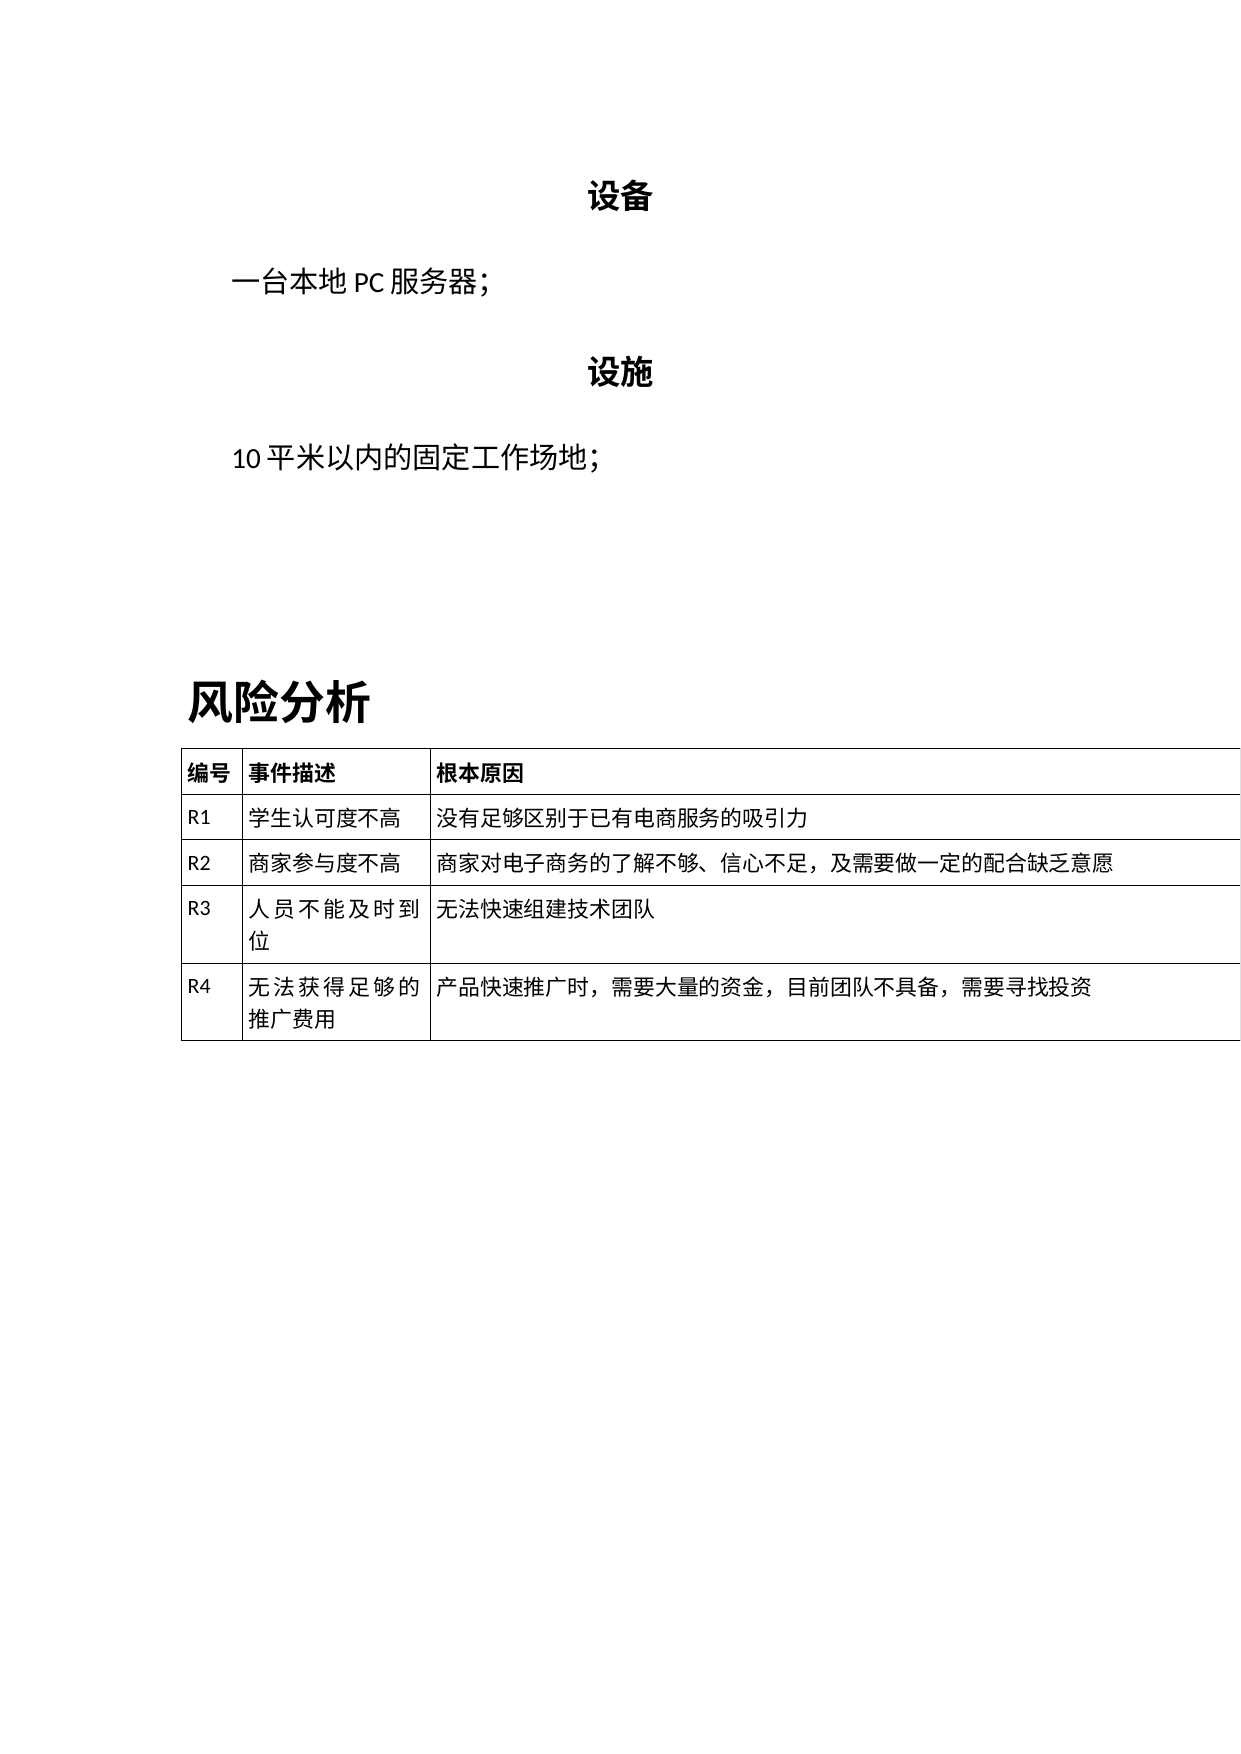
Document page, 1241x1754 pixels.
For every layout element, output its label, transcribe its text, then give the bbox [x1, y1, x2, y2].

table_cell 商家参与度不高 [243, 840, 430, 884]
table_cell 学生认可度不高 [243, 795, 430, 839]
table_cell 无法快速组建技术团队 [431, 886, 1240, 962]
table_header 事件描述 [243, 749, 430, 794]
text 风险分析 [187, 651, 1053, 748]
table_cell 没有足够区别于已有电商服务的吸引力 [431, 795, 1240, 839]
table_cell 商家对电子商务的了解不够、信心不足，及需要做一定的配合缺乏意愿 [431, 840, 1240, 884]
table_cell 产品快速推广时，需要大量的资金，目前团队不具备，需要寻找投资 [431, 964, 1240, 1040]
table_cell R1 [182, 795, 242, 839]
subtitle 设备 [187, 162, 1053, 227]
table_header 根本原因 [431, 749, 1240, 794]
table_cell R3 [182, 886, 242, 962]
text 一台本地PC服务器； [187, 248, 1053, 313]
text 10平米以内的固定工作场地； [187, 423, 1053, 488]
table_cell R2 [182, 840, 242, 884]
table_cell 无法获得足够的推广费用 [243, 964, 430, 1040]
subtitle 设施 [187, 338, 1053, 403]
table_cell 人员不能及时到位 [243, 886, 430, 962]
table_cell R4 [182, 964, 242, 1040]
table_header 编号 [182, 749, 242, 794]
